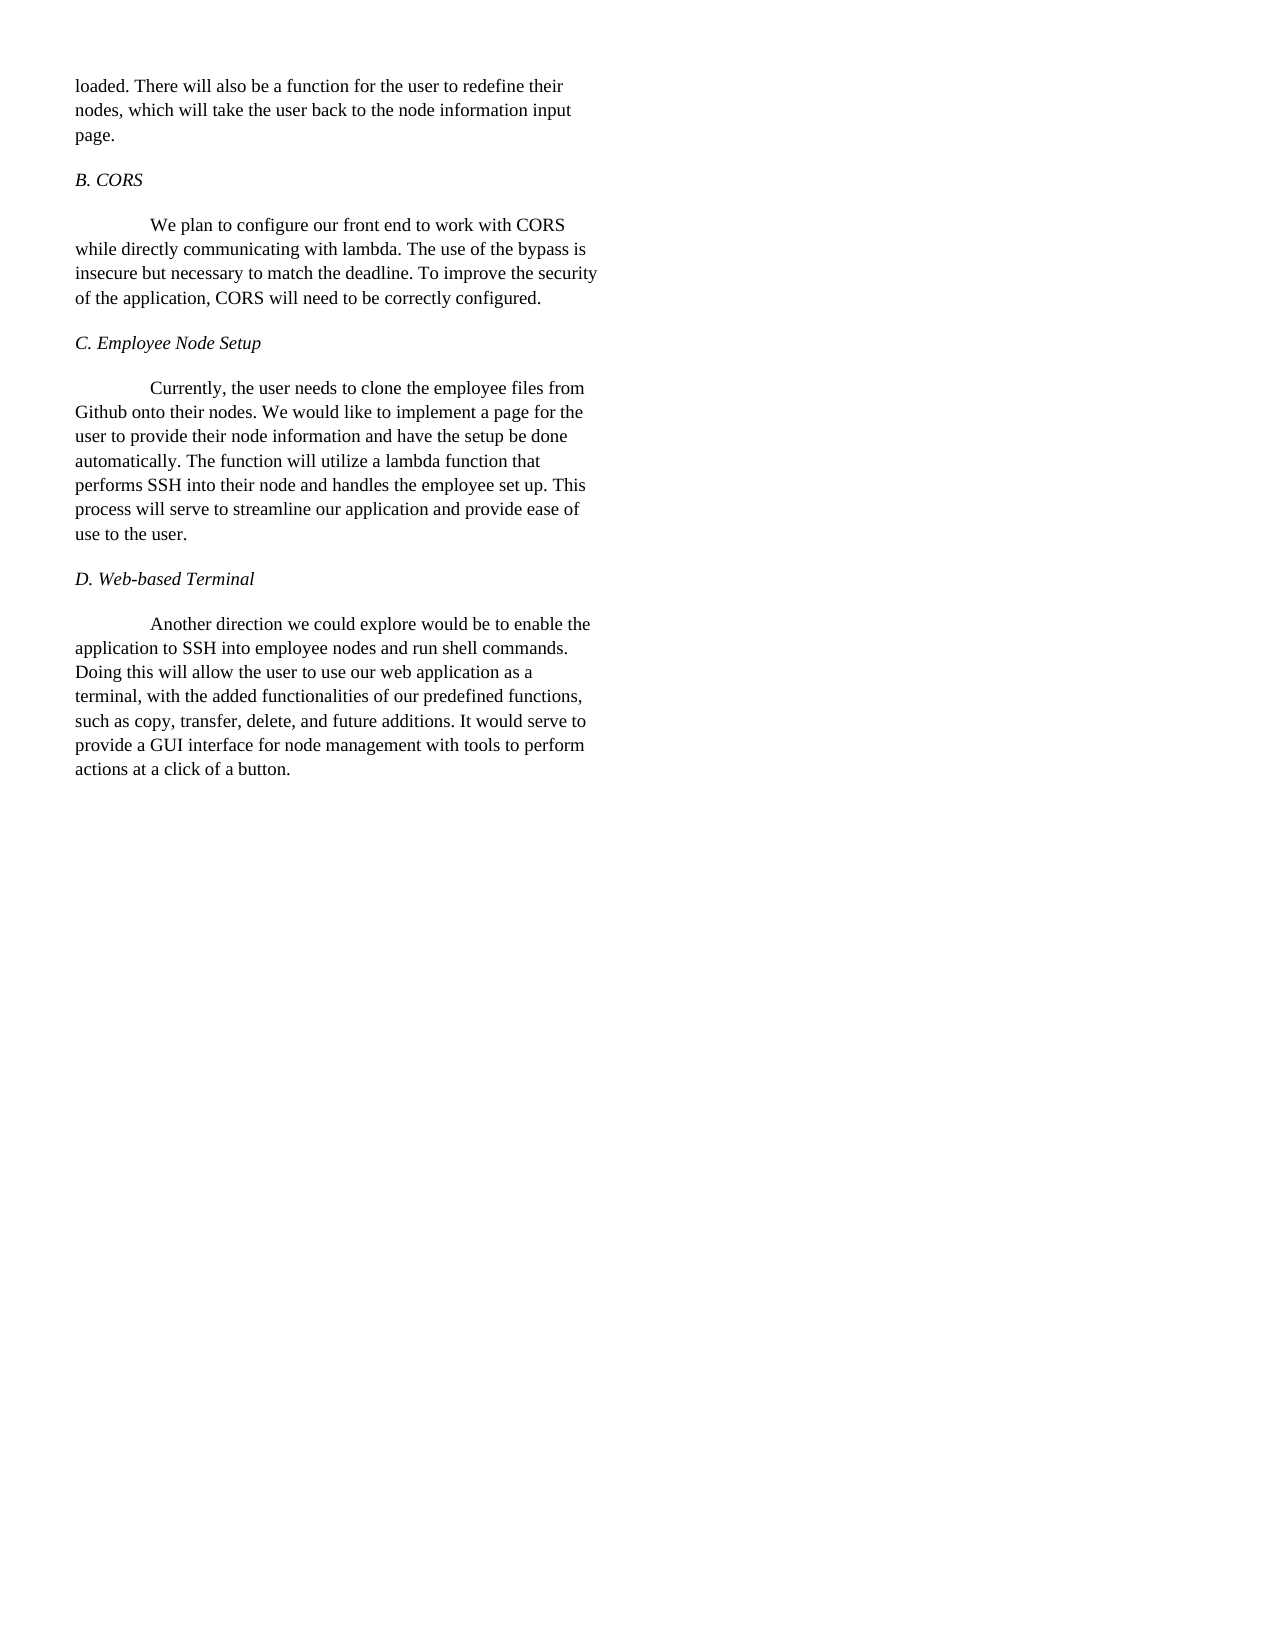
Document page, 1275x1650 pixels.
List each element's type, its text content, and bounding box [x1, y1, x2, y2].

text Currently, the user needs to clone the employee files from Github onto their nodes. We would like to implement a page for the user to provide their node information and have the setup be done automatically. The function will utilize a lambda function that performs SSH into their node and handles the employee set up. This process will serve to streamline our application and provide ease of use to the user. [75, 377, 600, 544]
text B. CORS [75, 169, 600, 190]
text Another direction we could explore would be to enable the application to SSH into employee nodes and run shell commands. Doing this will allow the user to use our web application as a terminal, with the added functionalities of our predefined functions, such as copy, transfer, delete, and future additions. It would serve to provide a GUI interface for node management with tools to perform actions at a click of a button. [75, 613, 600, 780]
text C. Employee Node Setup [75, 332, 600, 353]
text We plan to configure our front end to work with CORS while directly communicating with lambda. The use of the bypass is insecure but necessary to match the deadline. To improve the security of the application, CORS will need to be correctly configured. [75, 214, 600, 308]
text D. Web-based Terminal [75, 567, 600, 589]
